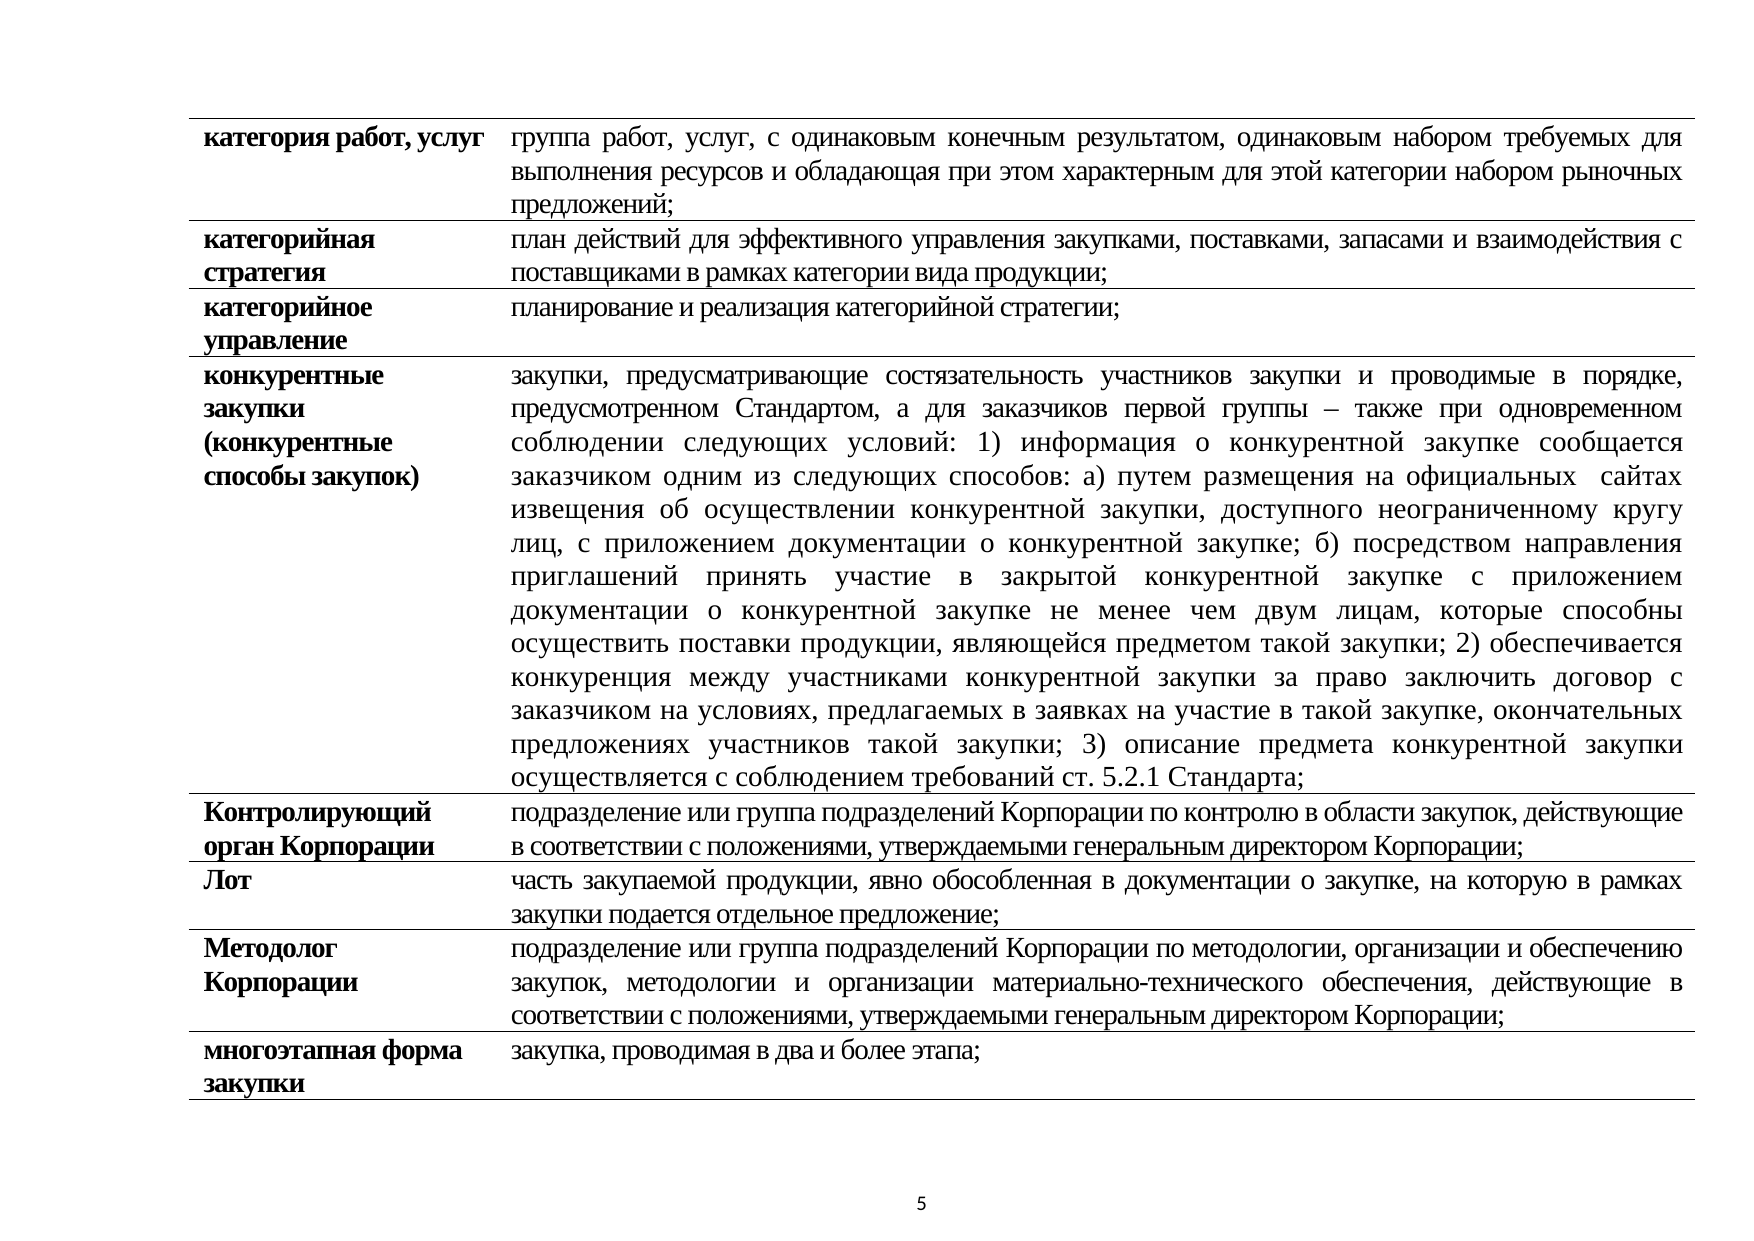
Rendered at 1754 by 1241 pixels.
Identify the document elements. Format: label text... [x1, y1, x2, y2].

table_cell подразделение или группа подразделений Корпорации по методологии, организации и обеспечению закупок, методологии и организации материально-технического обеспечения, действующие в соответствии с положениями, утверждаемыми генеральным директором Корпорации; [499, 930, 1695, 1031]
table_cell многоэтапная форма закупки [189, 1032, 499, 1099]
table_cell категорийное управление [189, 289, 499, 356]
table_cell закупки, предусматривающие состязательность участников закупки и проводимые в порядке, предусмотренном Стандартом, а для заказчиков первой группы – также при одновременном соблюдении следующих условий: 1) информация о конкурентной закупке сообщается заказчиком одним из следующих способов: а) путем размещения на официальных сайтах извещения об осуществлении конкурентной закупки, доступного неограниченному кругу лиц, с приложением документации о конкурентной закупке; б) посредством направления приглашений принять участие в закрытой конкурентной закупке с приложением документации о конкурентной закупке не менее чем двум лицам, которые способны осуществить поставки продукции, являющейся предметом такой закупки; 2) обеспечивается конкуренция между участниками конкурентной закупки за право заключить договор с заказчиком на условиях, предлагаемых в заявках на участие в такой закупке, окончательных предложениях участников такой закупки; 3) описание предмета конкурентной закупки осуществляется с соблюдением требований ст. 5.2.1 Стандарта; [499, 357, 1695, 793]
table_cell планирование и реализация категорийной стратегии; [499, 289, 1695, 356]
table_cell закупка, проводимая в два и более этапа; [499, 1032, 1695, 1099]
table_cell Контролирующий орган Корпорации [189, 794, 499, 861]
table_cell Методолог Корпорации [189, 930, 499, 1031]
table_cell план действий для эффективного управления закупками, поставками, запасами и взаимодействия с поставщиками в рамках категории вида продукции; [499, 221, 1695, 288]
table_cell группа работ, услуг, с одинаковым конечным результатом, одинаковым набором требуемых для выполнения ресурсов и обладающая при этом характерным для этой категории набором рыночных предложений; [499, 119, 1695, 220]
table_cell категория работ, услуг [189, 119, 499, 220]
table_cell подразделение или группа подразделений Корпорации по контролю в области закупок, действующие в соответствии с положениями, утверждаемыми генеральным директором Корпорации; [499, 794, 1695, 861]
table_cell Лот [189, 862, 499, 929]
table_cell категорийная стратегия [189, 221, 499, 288]
table_cell часть закупаемой продукции, явно обособленная в документации о закупке, на которую в рамках закупки подается отдельное предложение; [499, 862, 1695, 929]
table_cell конкурентные закупки (конкурентные способы закупок) [189, 357, 499, 793]
